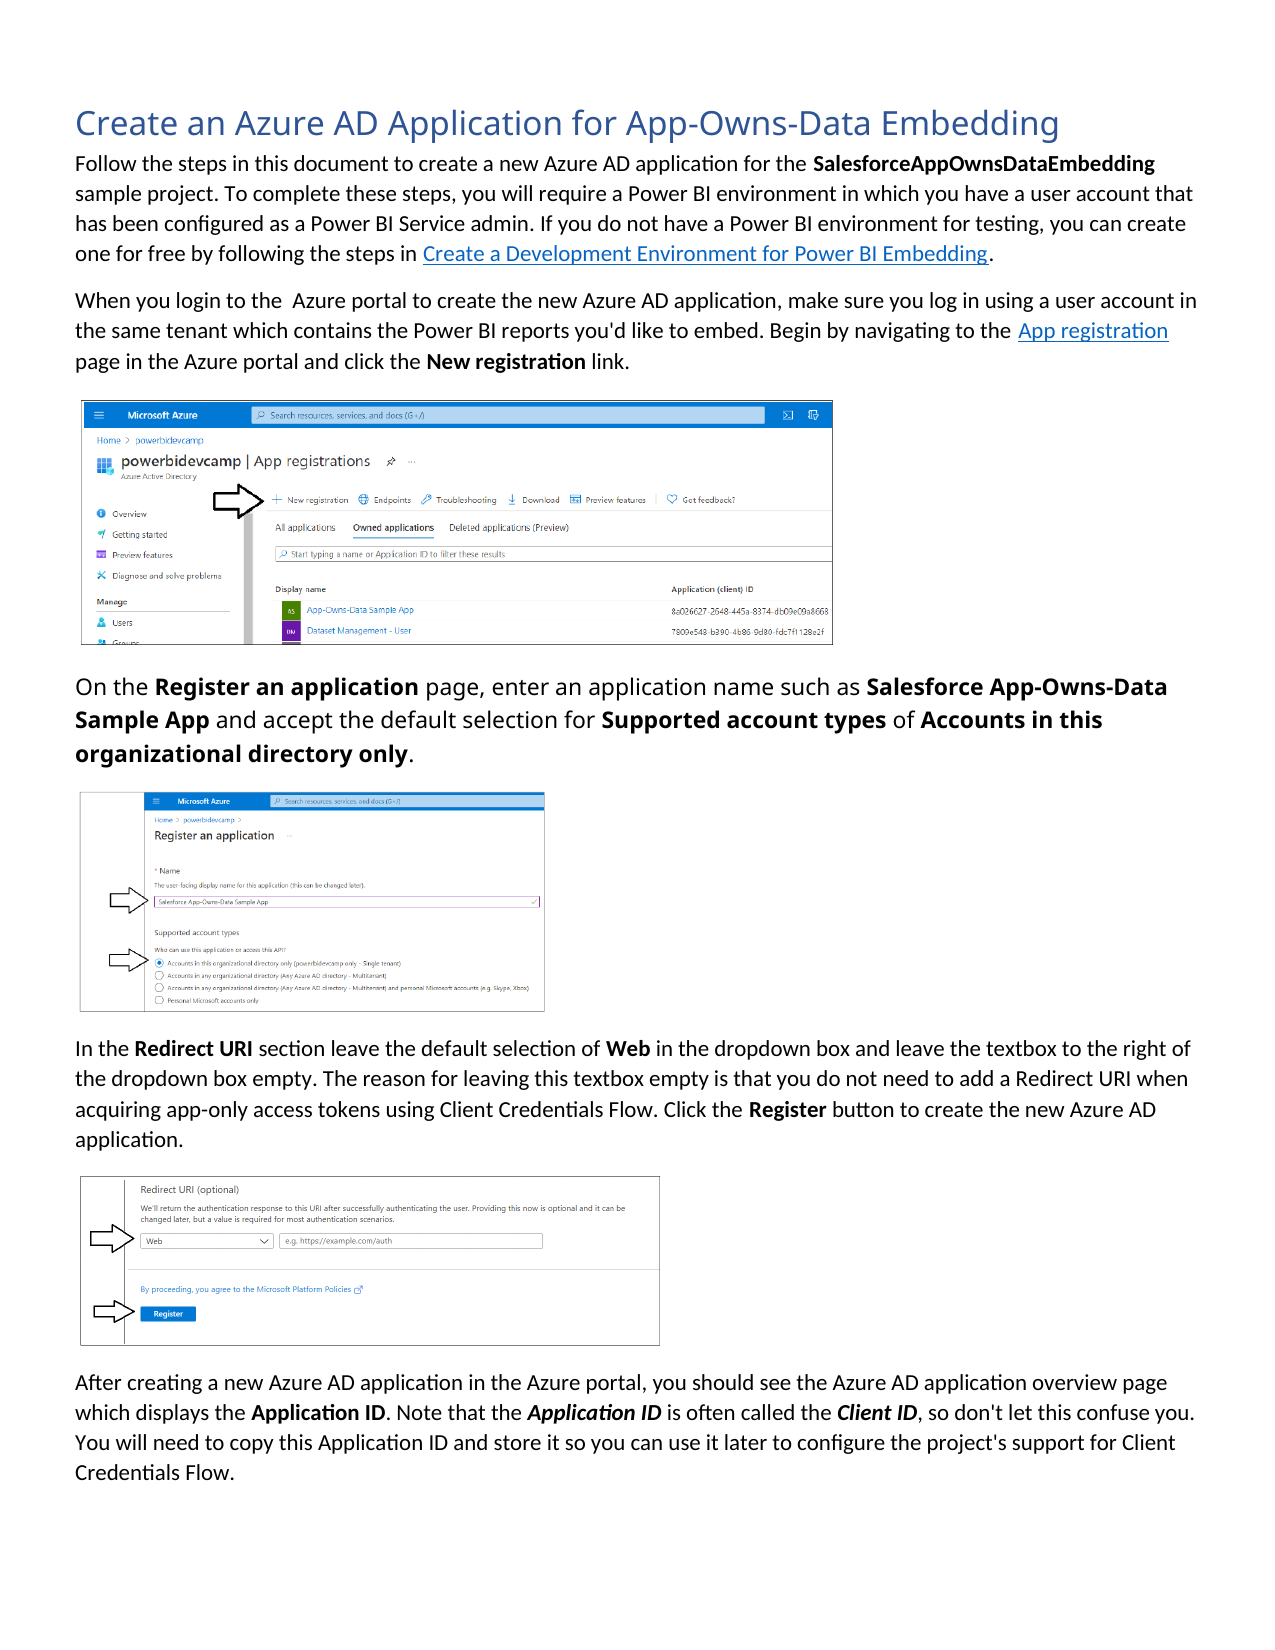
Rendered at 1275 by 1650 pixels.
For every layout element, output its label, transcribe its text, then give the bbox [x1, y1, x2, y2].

subtitle Create an Azure AD Application for App-Owns-Data Embedding [75, 100, 1200, 145]
picture [75, 788, 551, 1016]
picture [75, 1171, 660, 1349]
text When you login to the Azure portal to create the new Azure AD application, make sure you log in using a user account in the same tenant which contains the Power BI reports you'd like to embed. Begin by navigating to the App registration page in the Azure portal and click the New registration link. [75, 286, 1200, 375]
text On the Register an application page, enter an application name such as Salesforce App-Owns-Data Sample App and accept the default selection for Supported account types of Accounts in this organizational directory only. [75, 671, 1200, 769]
text In the Redirect URI section leave the default selection of Web in the dropdown box and leave the textbox to the right of the dropdown box empty. The reason for leaving this textbox empty is that you do not need to add a Redirect URI when acquiring app-only access tokens using Client Credentials Flow. Click the Register button to create the new Azure AD application. [75, 1034, 1200, 1153]
picture [75, 393, 838, 652]
text Follow the steps in this document to create a new Azure AD application for the SalesforceAppOwnsDataEmbedding sample project. To complete these steps, you will require a Power BI environment in which you have a user account that has been configured as a Power BI Service admin. If you do not have a Power BI environment for testing, you can create one for free by following the steps in Create a Development Environment for Power BI Embedding. [75, 149, 1200, 268]
text After creating a new Azure AD application in the Azure portal, you should see the Azure AD application overview page which displays the Application ID. Note that the Application ID is often called the Client ID, so don't let this confuse you. You will need to copy this Application ID and store it so you can use it later to configure the project's support for Client Credentials Flow. [75, 1368, 1200, 1486]
